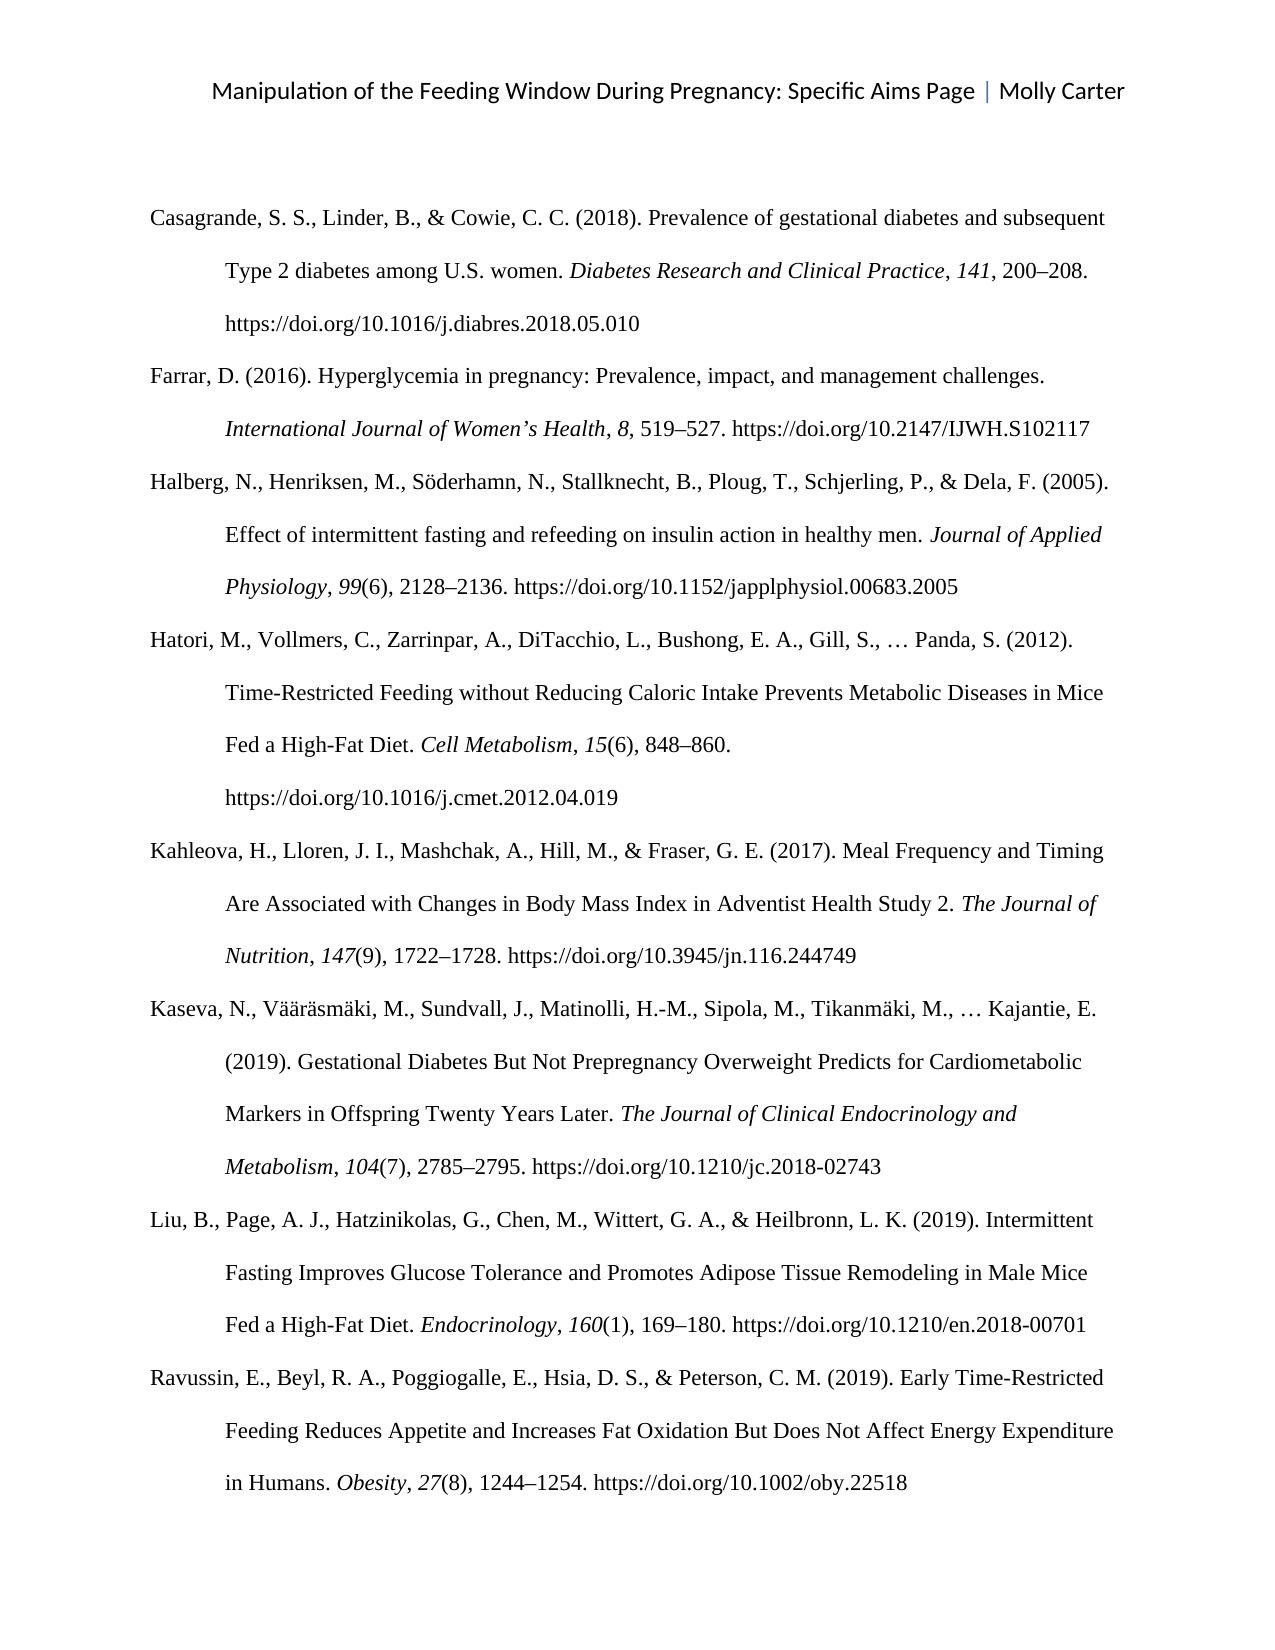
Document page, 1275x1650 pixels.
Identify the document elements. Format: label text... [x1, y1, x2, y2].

text Kaseva, N., Vääräsmäki, M., Sundvall, J., Matinolli, H.-M., Sipola, M., Tikanmäki, M., … Kajantie, E. (2019). Gestational Diabetes But Not Prepregnancy Overweight Predicts for Cardiometabolic Markers in Offspring Twenty Years Later. The Journal of Clinical Endocrinology and Metabolism, 104(7), 2785–2795. https://doi.org/10.1210/jc.2018-02743 [150, 995, 1125, 1179]
text Liu, B., Page, A. J., Hatzinikolas, G., Chen, M., Wittert, G. A., & Heilbronn, L. K. (2019). Intermittent Fasting Improves Glucose Tolerance and Promotes Adipose Tissue Remodeling in Male Mice Fed a High-Fat Diet. Endocrinology, 160(1), 169–180. https://doi.org/10.1210/en.2018-00701 [150, 1206, 1125, 1338]
text Hatori, M., Vollmers, C., Zarrinpar, A., DiTacchio, L., Bushong, E. A., Gill, S., … Panda, S. (2012). Time-Restricted Feeding without Reducing Caloric Intake Prevents Metabolic Diseases in Mice Fed a High-Fat Diet. Cell Metabolism, 15(6), 848–860. https://doi.org/10.1016/j.cmet.2012.04.019 [150, 626, 1125, 811]
text Farrar, D. (2016). Hyperglycemia in pregnancy: Prevalence, impact, and management challenges. International Journal of Women’s Health, 8, 519–527. https://doi.org/10.2147/IJWH.S102117 [150, 362, 1125, 442]
text Ravussin, E., Beyl, R. A., Poggiogalle, E., Hsia, D. S., & Peterson, C. M. (2019). Early Time-Restricted Feeding Reduces Appetite and Increases Fat Oxidation But Does Not Affect Energy Expenditure in Humans. Obesity, 27(8), 1244–1254. https://doi.org/10.1002/oby.22518 [150, 1364, 1125, 1496]
text Kahleova, H., Lloren, J. I., Mashchak, A., Hill, M., & Fraser, G. E. (2017). Meal Frequency and Timing Are Associated with Changes in Body Mass Index in Adventist Health Study 2. The Journal of Nutrition, 147(9), 1722–1728. https://doi.org/10.3945/jn.116.244749 [150, 837, 1125, 969]
text Halberg, N., Henriksen, M., Söderhamn, N., Stallknecht, B., Ploug, T., Schjerling, P., & Dela, F. (2005). Effect of intermittent fasting and refeeding on insulin action in healthy men. Journal of Applied Physiology, 99(6), 2128–2136. https://doi.org/10.1152/japplphysiol.00683.2005 [150, 468, 1125, 600]
text Casagrande, S. S., Linder, B., & Cowie, C. C. (2018). Prevalence of gestational diabetes and subsequent Type 2 diabetes among U.S. women. Diabetes Research and Clinical Practice, 141, 200–208. https://doi.org/10.1016/j.diabres.2018.05.010 [150, 203, 1125, 336]
